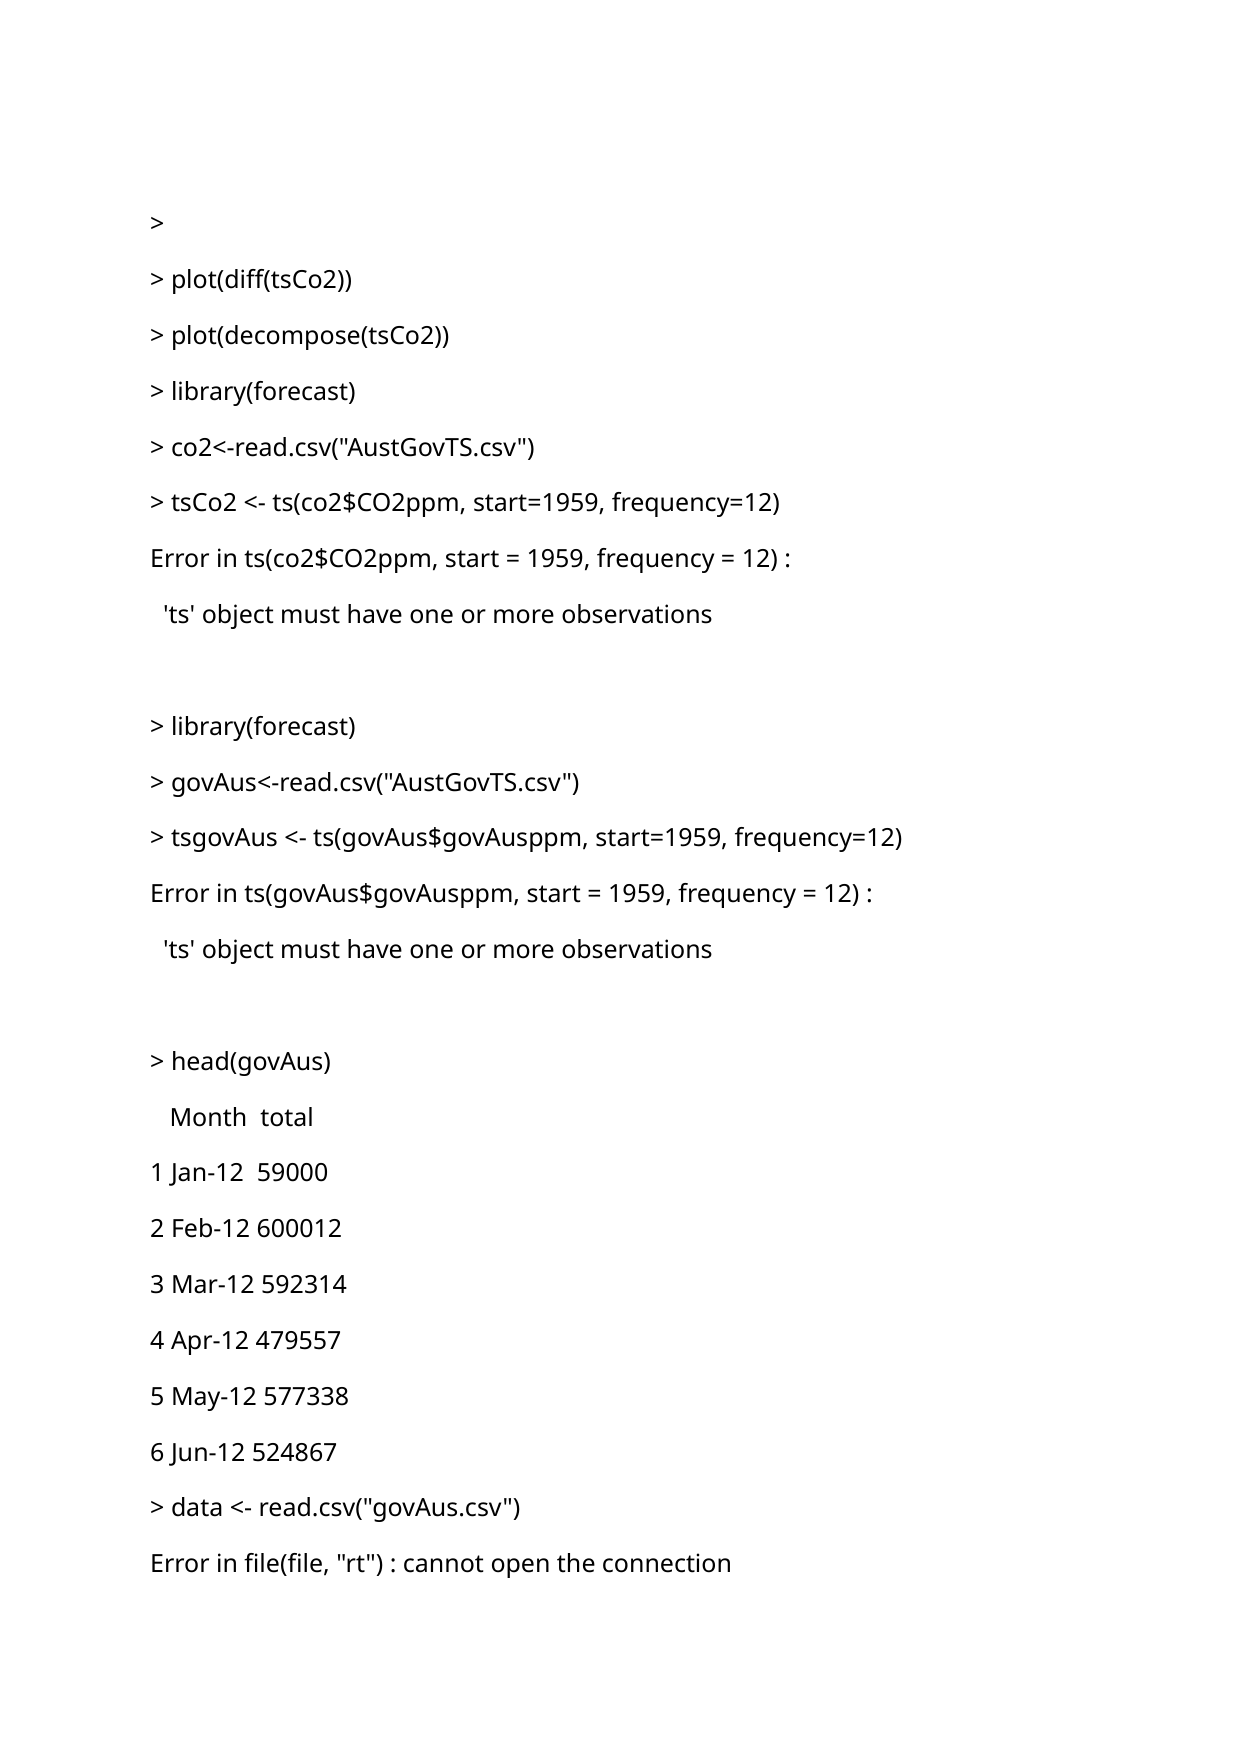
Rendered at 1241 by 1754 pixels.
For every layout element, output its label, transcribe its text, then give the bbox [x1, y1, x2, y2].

text Month total [150, 1099, 1090, 1133]
text 'ts' object must have one or more observations [150, 597, 1090, 631]
text Error in ts(co2$CO2ppm, start = 1959, frequency = 12) : [150, 541, 1090, 575]
text > [150, 206, 1090, 240]
text > library(forecast) [150, 708, 1090, 742]
text 2 Feb-12 600012 [150, 1211, 1090, 1245]
text 6 Jun-12 524867 [150, 1434, 1090, 1468]
text > co2<-read.csv("AustGovTS.csv") [150, 429, 1090, 463]
text > data <- read.csv("govAus.csv") [150, 1490, 1090, 1524]
text > govAus<-read.csv("AustGovTS.csv") [150, 764, 1090, 798]
text > plot(diff(tsCo2)) [150, 262, 1090, 296]
text 5 May-12 577338 [150, 1378, 1090, 1412]
text 3 Mar-12 592314 [150, 1267, 1090, 1301]
text > head(govAus) [150, 1043, 1090, 1077]
text 1 Jan-12 59000 [150, 1155, 1090, 1189]
text 'ts' object must have one or more observations [150, 932, 1090, 966]
text > tsCo2 <- ts(co2$CO2ppm, start=1959, frequency=12) [150, 485, 1090, 519]
text > tsgovAus <- ts(govAus$govAusppm, start=1959, frequency=12) [150, 820, 1090, 854]
text Error in file(file, "rt") : cannot open the connection [150, 1546, 1090, 1580]
text 4 Apr-12 479557 [150, 1322, 1090, 1357]
text > plot(decompose(tsCo2)) [150, 317, 1090, 352]
text Error in ts(govAus$govAusppm, start = 1959, frequency = 12) : [150, 876, 1090, 910]
text > library(forecast) [150, 373, 1090, 407]
